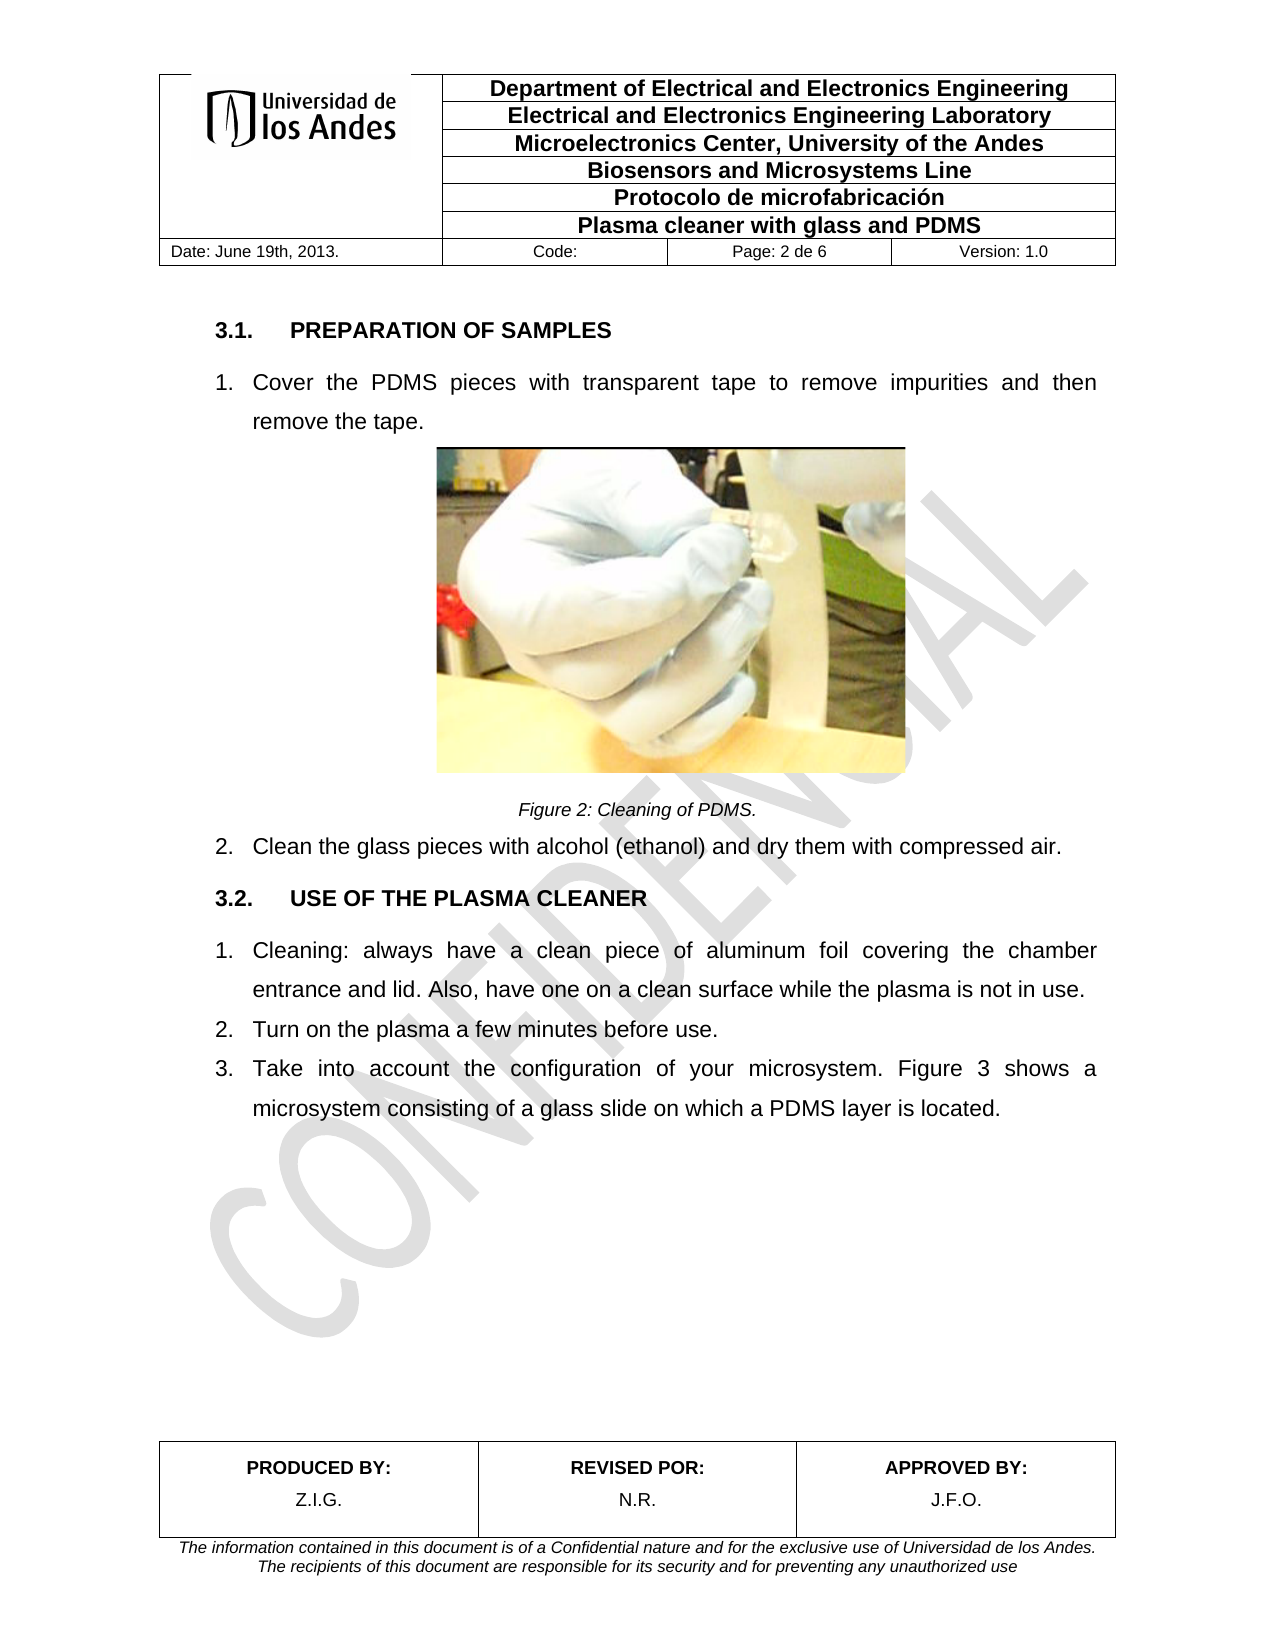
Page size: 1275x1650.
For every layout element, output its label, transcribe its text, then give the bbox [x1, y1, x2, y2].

subtitle USE OF THE PLASMA CLEANER [215, 885, 1098, 911]
list Cover the PDMS pieces with transparent tape to remove impurities and then remove the tape. [215, 369, 1098, 435]
list Clean the glass pieces with alcohol (ethanol) and dry them with compressed air. [215, 833, 1098, 859]
list Turn on the plasma a few minutes before use. [215, 1016, 1098, 1042]
text Figure 2: Cleaning of PDMS. [177, 799, 1098, 820]
list Cleaning: always have a clean piece of aluminum foil covering the chamber entrance and lid. Also, have one on a clean surface while the plasma is not in use. [215, 937, 1098, 1002]
subtitle PREPARATION OF SAMPLES [215, 317, 1098, 343]
picture [436, 447, 906, 773]
picture [191, 74, 411, 160]
list Take into account the configuration of your microsystem. Figure 3 shows a microsystem consisting of a glass slide on which a PDMS layer is located. [215, 1055, 1098, 1121]
